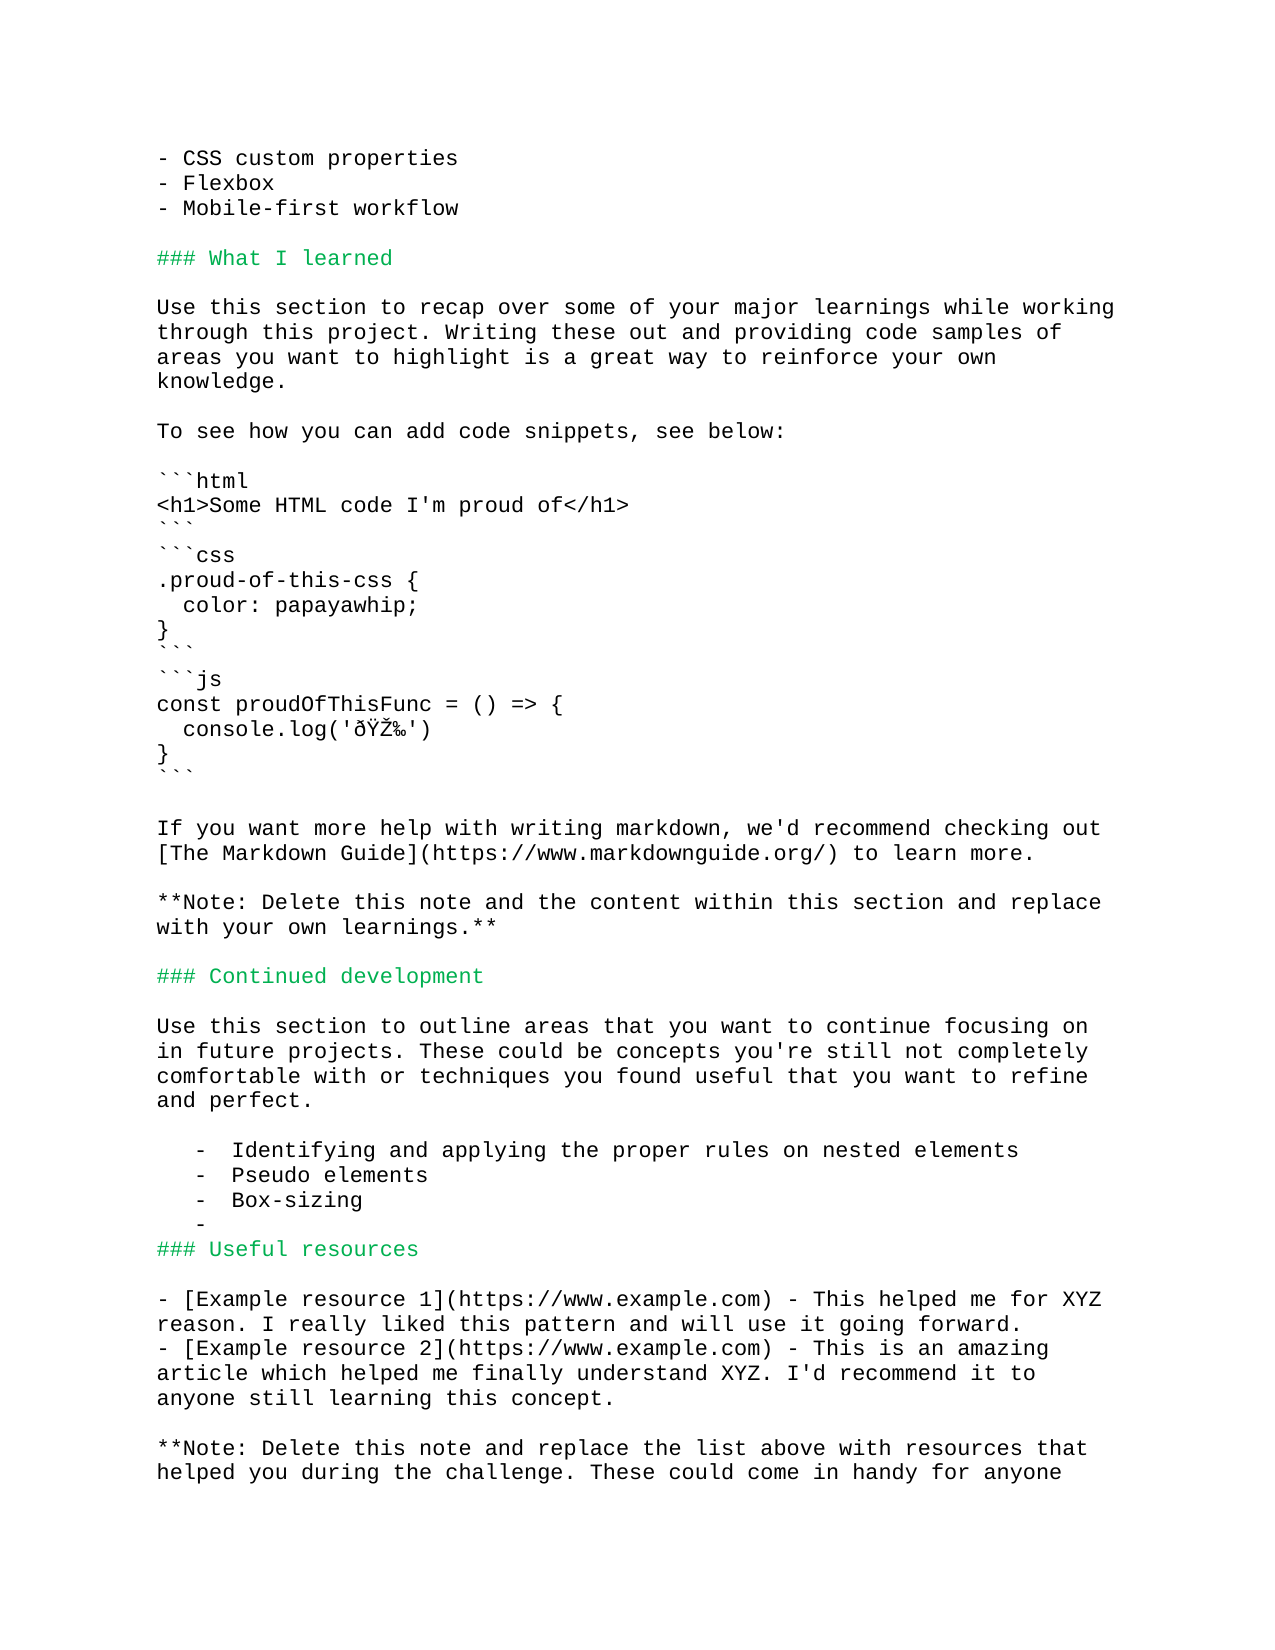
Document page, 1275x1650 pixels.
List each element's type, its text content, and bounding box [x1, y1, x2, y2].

text .proud-of-this-css { [156, 569, 1118, 594]
text - Mobile-first workflow [156, 197, 1118, 222]
text ```html [156, 470, 1118, 495]
text ``` [156, 519, 1118, 544]
text console.log('ðŸŽ‰') [156, 718, 1118, 743]
text ``` [156, 767, 1118, 792]
text ``` [156, 643, 1118, 668]
text const proudOfThisFunc = () => { [156, 693, 1118, 718]
text ```css [156, 544, 1118, 569]
text ```js [156, 668, 1118, 693]
text } [156, 743, 1118, 767]
list Identifying and applying the proper rules on nested elements [194, 1139, 1118, 1164]
text - [Example resource 2](https://www.example.com) - This is an amazing article which helped me finally understand XYZ. I'd recommend it to anyone still learning this concept. [156, 1338, 1118, 1412]
text - Flexbox [156, 172, 1118, 197]
text If you want more help with writing markdown, we'd recommend checking out [The Markdown Guide](https://www.markdownguide.org/) to learn more. [156, 817, 1118, 867]
text - CSS custom properties [156, 148, 1118, 172]
text ### Continued development [156, 966, 1118, 991]
text ### Useful resources [156, 1238, 1118, 1263]
text <h1>Some HTML code I'm proud of</h1> [156, 495, 1118, 519]
text To see how you can add code snippets, see below: [156, 420, 1118, 445]
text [156, 1437, 1118, 1486]
text Use this section to outline areas that you want to continue focusing on in future projects. These could be concepts you're still not completely comfortable with or techniques you found useful that you want to refine and perfect. [156, 1015, 1118, 1114]
text ### What I learned [156, 247, 1118, 272]
list Box-sizing [194, 1189, 1118, 1214]
list Pseudo elements [194, 1164, 1118, 1189]
text - [Example resource 1](https://www.example.com) - This helped me for XYZ reason. I really liked this pattern and will use it going forward. [156, 1288, 1118, 1338]
text color: papayawhip; [156, 594, 1118, 619]
text Use this section to recap over some of your major learnings while working through this project. Writing these out and providing code samples of areas you want to highlight is a great way to reinforce your own knowledge. [156, 296, 1118, 396]
text } [156, 619, 1118, 643]
text **Note: Delete this note and the content within this section and replace with your own learnings.** [156, 891, 1118, 941]
